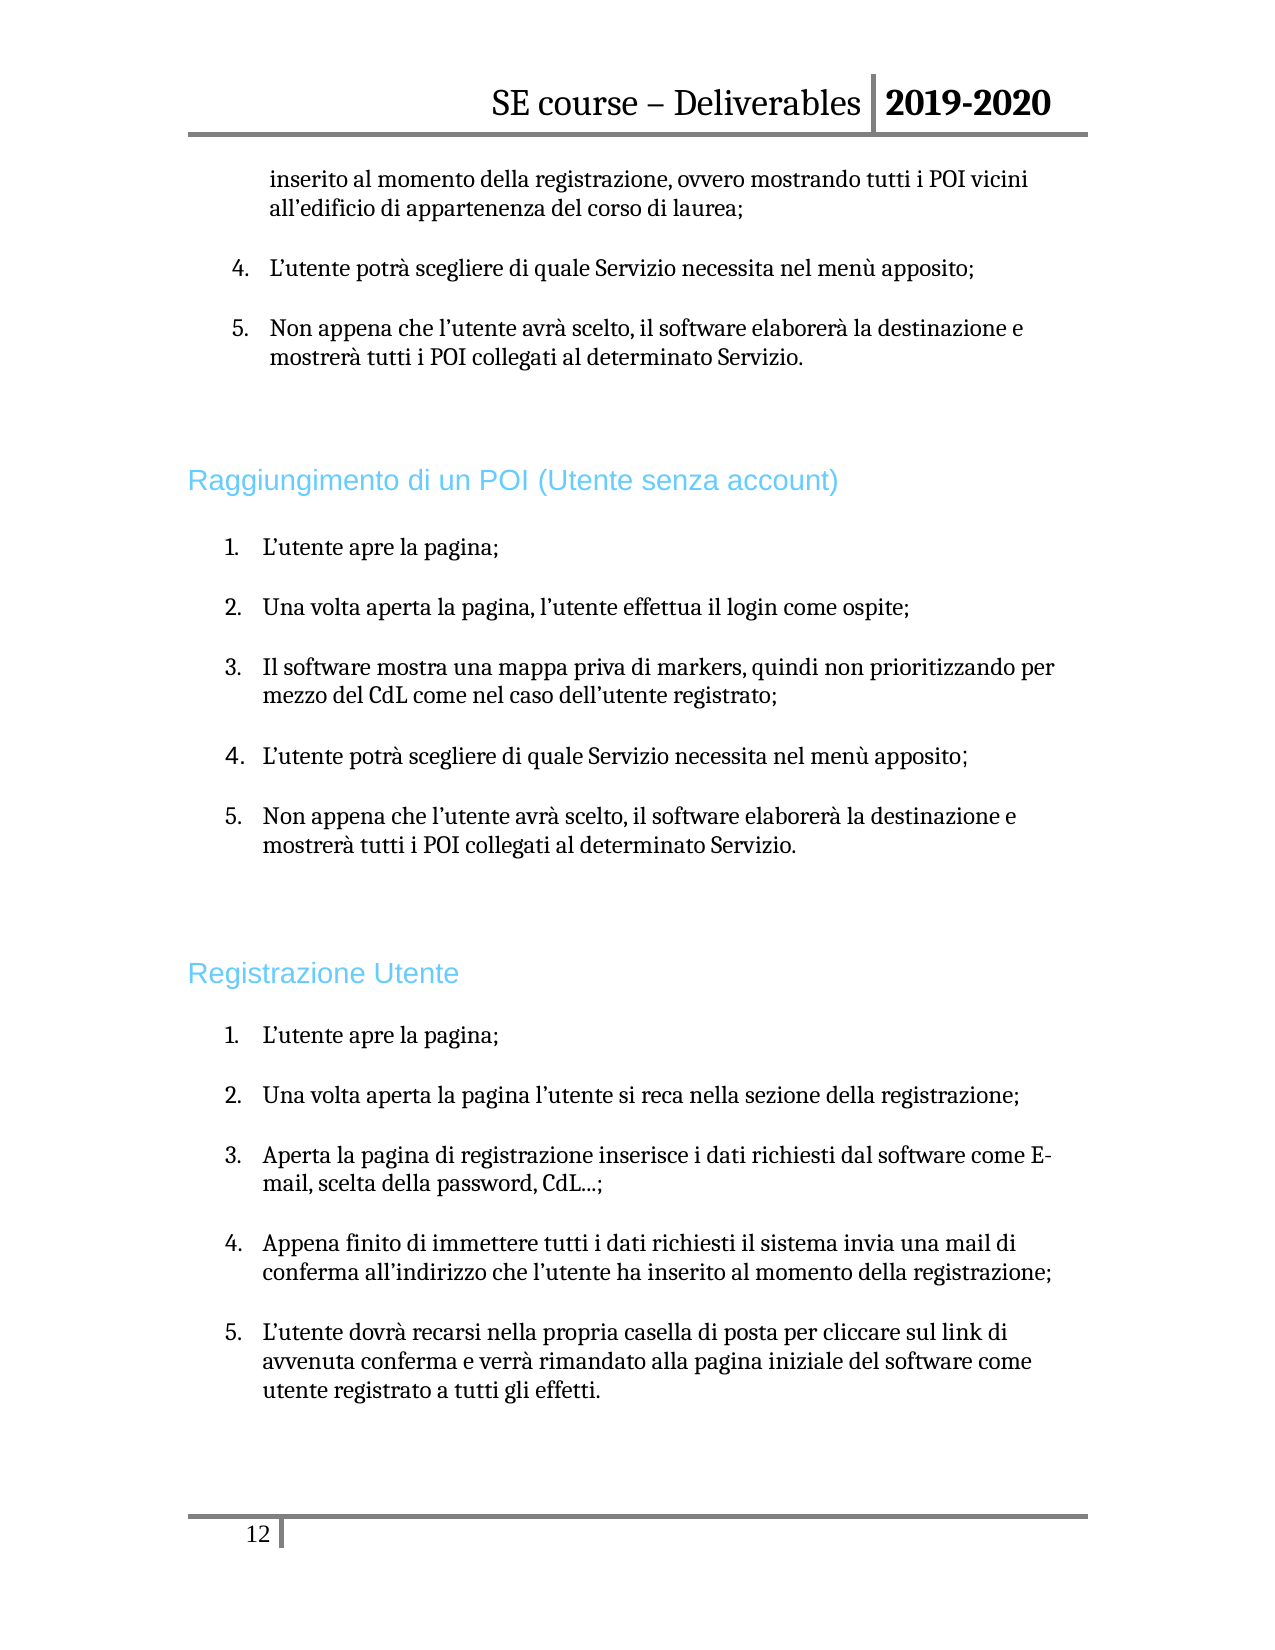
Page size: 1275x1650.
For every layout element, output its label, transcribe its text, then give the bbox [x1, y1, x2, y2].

list L’utente dovrà recarsi nella propria casella di posta per cliccare sul link di avvenuta conferma e verrà rimandato alla pagina iniziale del software come utente registrato a tutti gli effetti. [225, 1318, 1087, 1404]
list Il software mostra una mappa priva di markers, quindi non prioritizzando per mezzo del CdL come nel caso dell’utente registrato; [225, 653, 1087, 710]
list L’utente potrà scegliere di quale Servizio necessita nel menù apposito; [232, 254, 1087, 283]
list Non appena che l’utente avrà scelto, il software elaborerà la destinazione e mostrerà tutti i POI collegati al determinato Servizio. [232, 314, 1087, 372]
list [232, 165, 1087, 223]
list Una volta aperta la pagina, l’utente effettua il login come ospite; [225, 593, 1087, 621]
list Non appena che l’utente avrà scelto, il software elaborerà la destinazione e mostrerà tutti i POI collegati al determinato Servizio. [225, 802, 1087, 860]
text Raggiungimento di un POI (Utente senza account) [187, 463, 1087, 496]
list L’utente potrà scegliere di quale Servizio necessita nel menù apposito; [225, 741, 1087, 771]
list Una volta aperta la pagina l’utente si reca nella sezione della registrazione; [225, 1081, 1087, 1109]
text Registrazione Utente [187, 956, 1087, 989]
list L’utente apre la pagina; [225, 533, 1087, 561]
list Appena finito di immettere tutti i dati richiesti il sistema invia una mail di conferma all’indirizzo che l’utente ha inserito al momento della registrazione; [225, 1229, 1087, 1287]
list L’utente apre la pagina; [225, 1021, 1087, 1049]
list Aperta la pagina di registrazione inserisce i dati richiesti dal software come E-mail, scelta della password, CdL...; [225, 1141, 1087, 1198]
